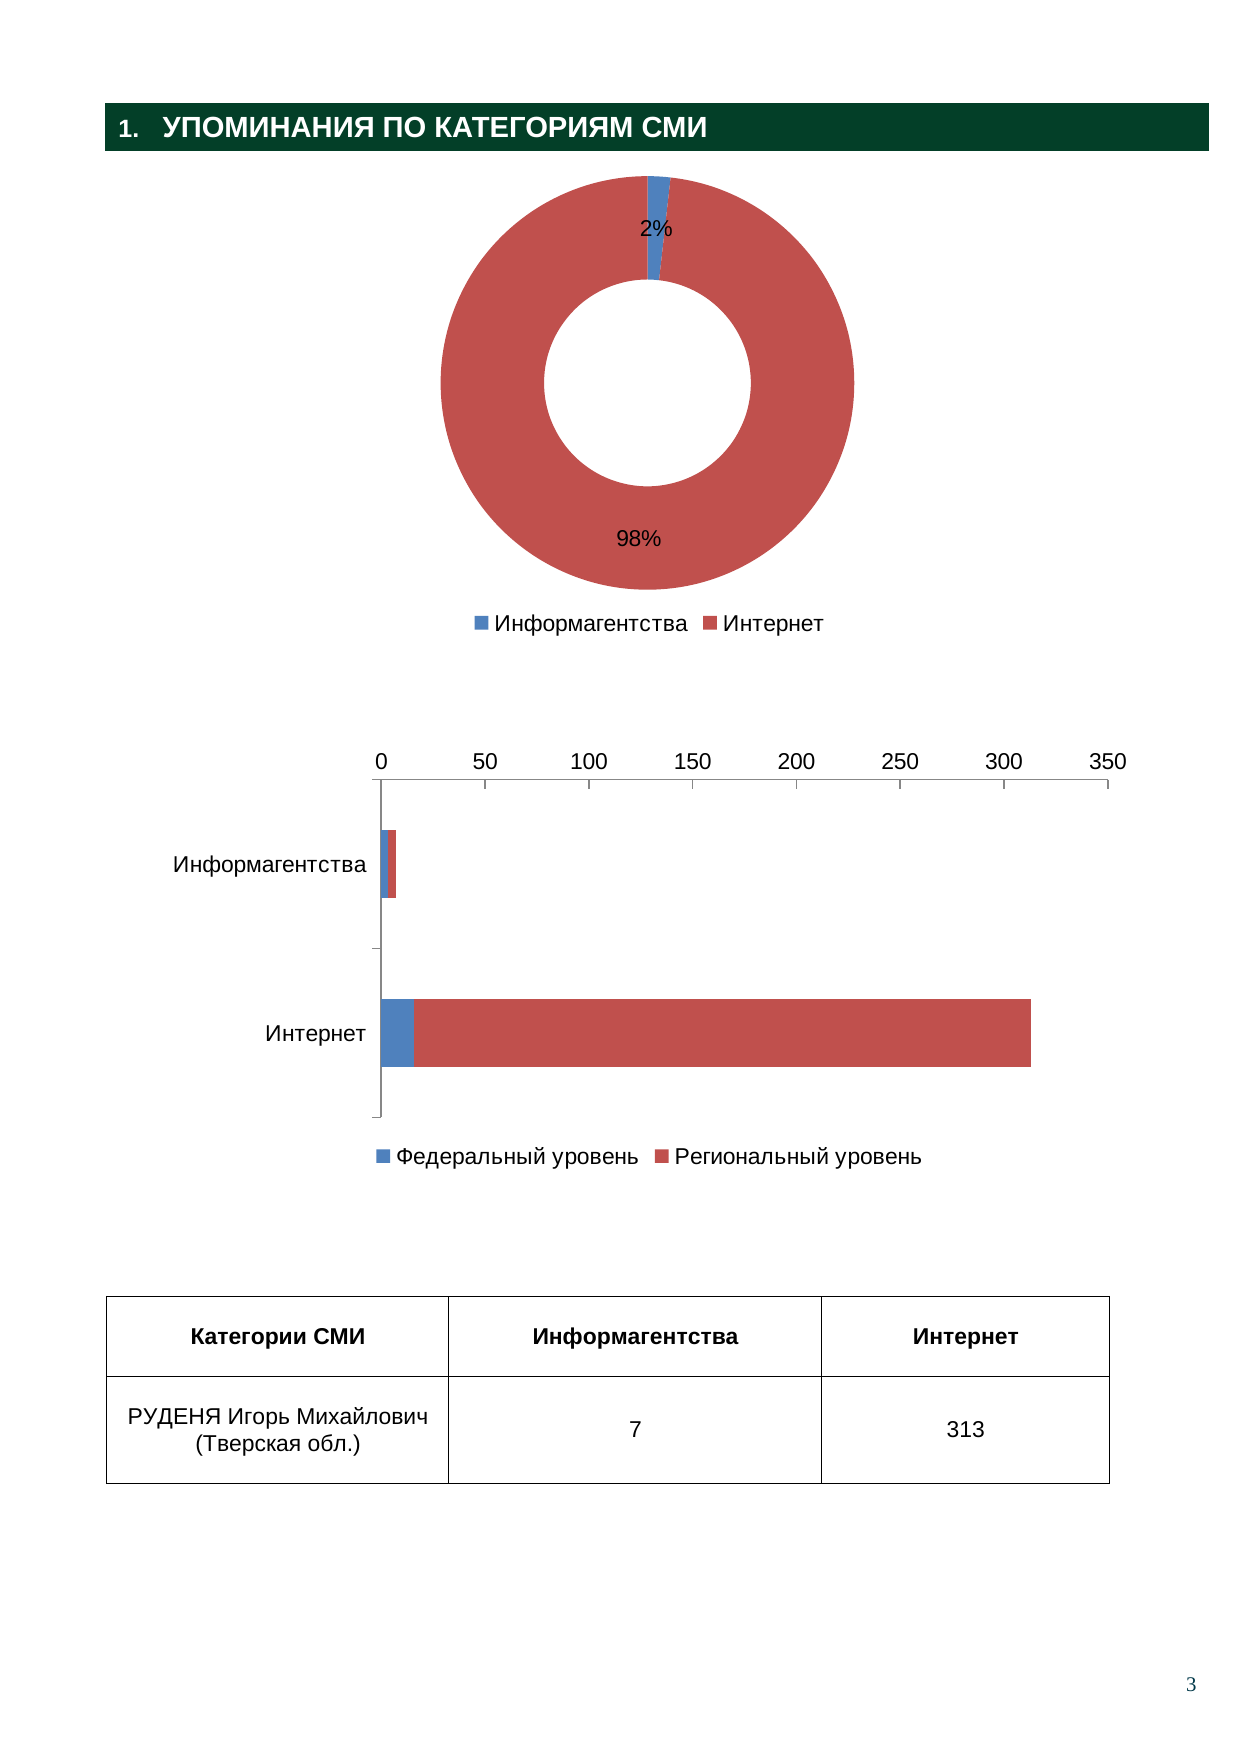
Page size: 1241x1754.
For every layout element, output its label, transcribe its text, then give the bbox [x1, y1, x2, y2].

table_header Категории СМИ [107, 1297, 448, 1376]
table_cell 7 [449, 1377, 821, 1482]
table_header Информагентства [449, 1297, 821, 1376]
subtitle УПОМИНАНИЯ ПО КАТЕГОРИЯМ СМИ [110, 108, 1204, 146]
table_header Интернет [822, 1297, 1109, 1376]
table_cell 313 [822, 1377, 1109, 1482]
table_cell РУДЕНЯ Игорь Михайлович (Тверская обл.) [107, 1377, 448, 1482]
